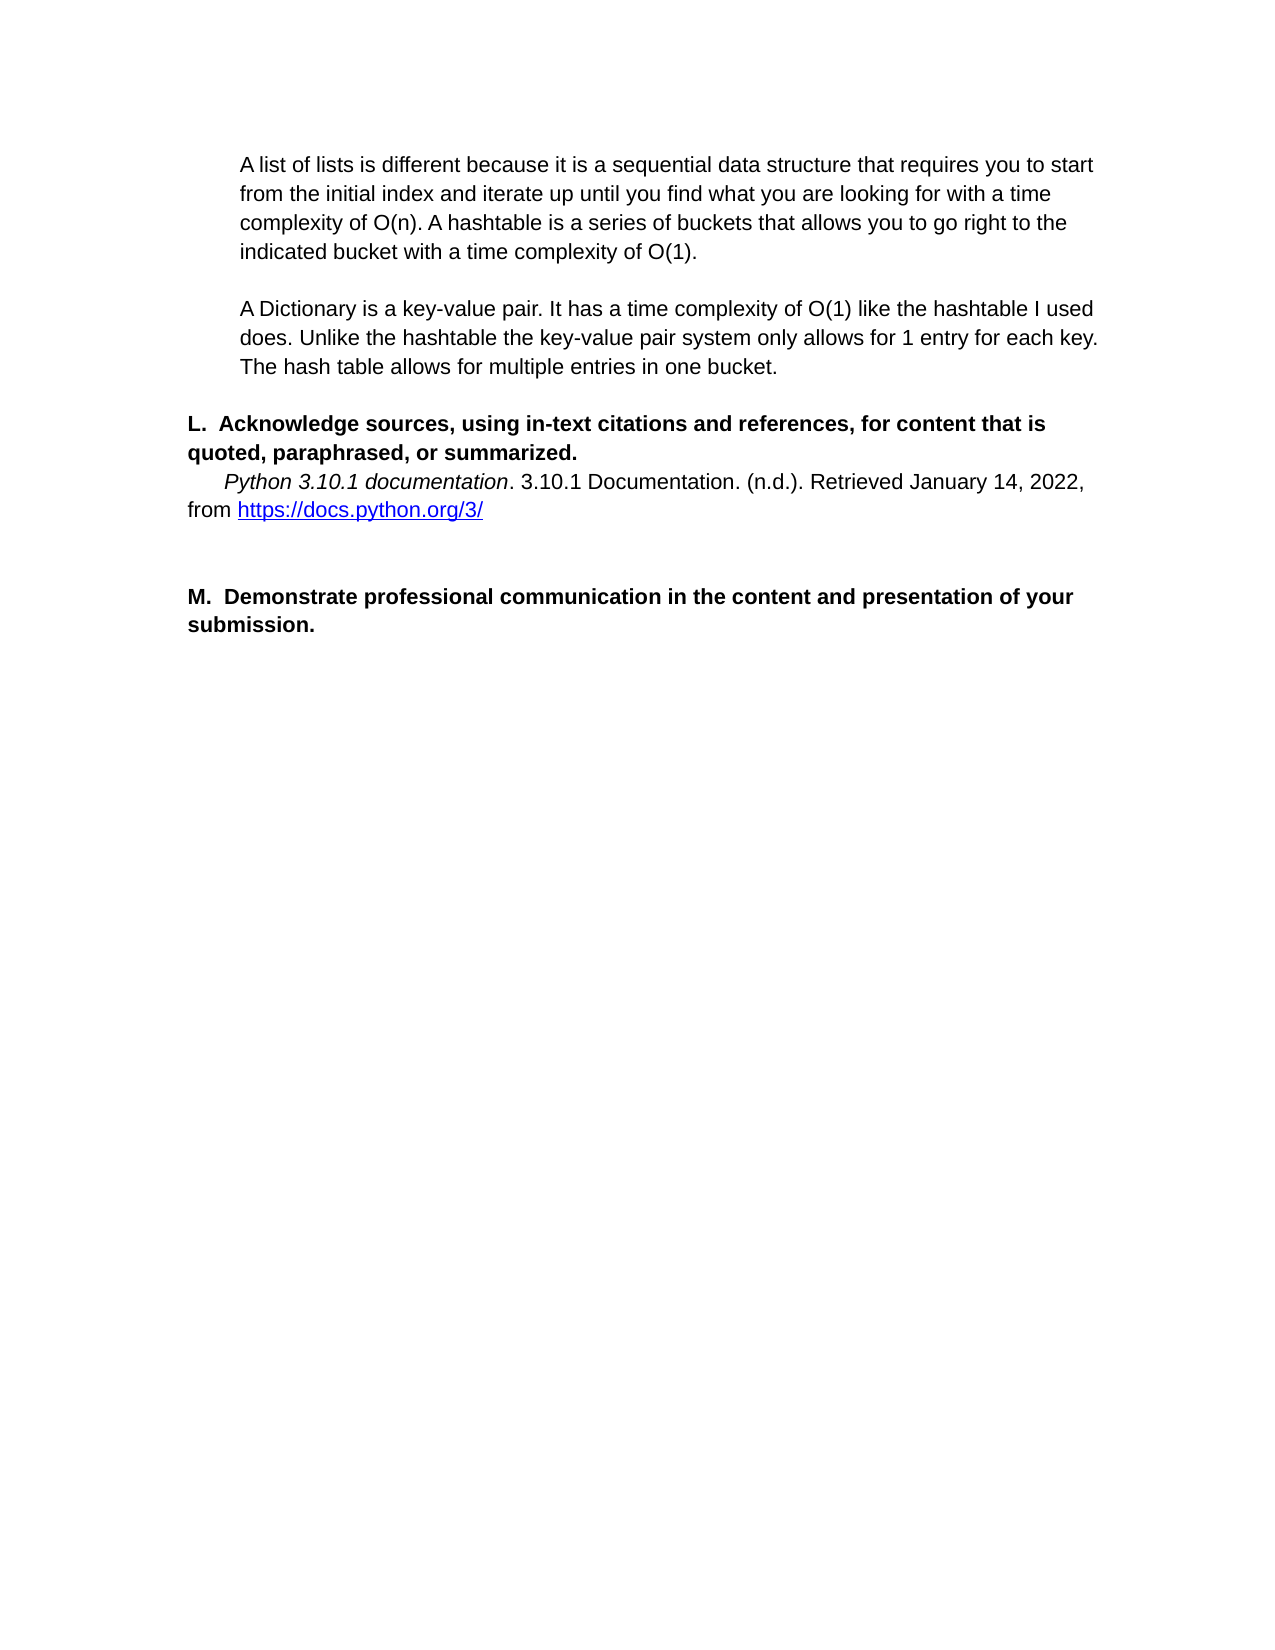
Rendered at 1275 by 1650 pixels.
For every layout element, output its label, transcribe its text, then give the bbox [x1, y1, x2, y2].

text A list of lists is different because it is a sequential data structure that requires you to start from the initial index and iterate up until you find what you are looking for with a time complexity of O(n). A hashtable is a series of buckets that allows you to go right to the indicated bucket with a time complexity of O(1). [239, 150, 1125, 265]
text M. Demonstrate professional communication in the content and presentation of your submission. [315, 581, 1125, 639]
text Python 3.10.1 documentation. 3.10.1 Documentation. (n.d.). Retrieved January 14, 2022, from https://docs.python.org/3/ [187, 466, 1125, 524]
text A Dictionary is a key-value pair. It has a time complexity of O(1) like the hashtable I used does. Unlike the hashtable the key-value pair system only allows for 1 entry for each key. The hash table allows for multiple entries in one bucket. [239, 294, 1125, 380]
text L. Acknowledge sources, using in-text citations and references, for content that is quoted, paraphrased, or summarized. [187, 409, 1125, 466]
